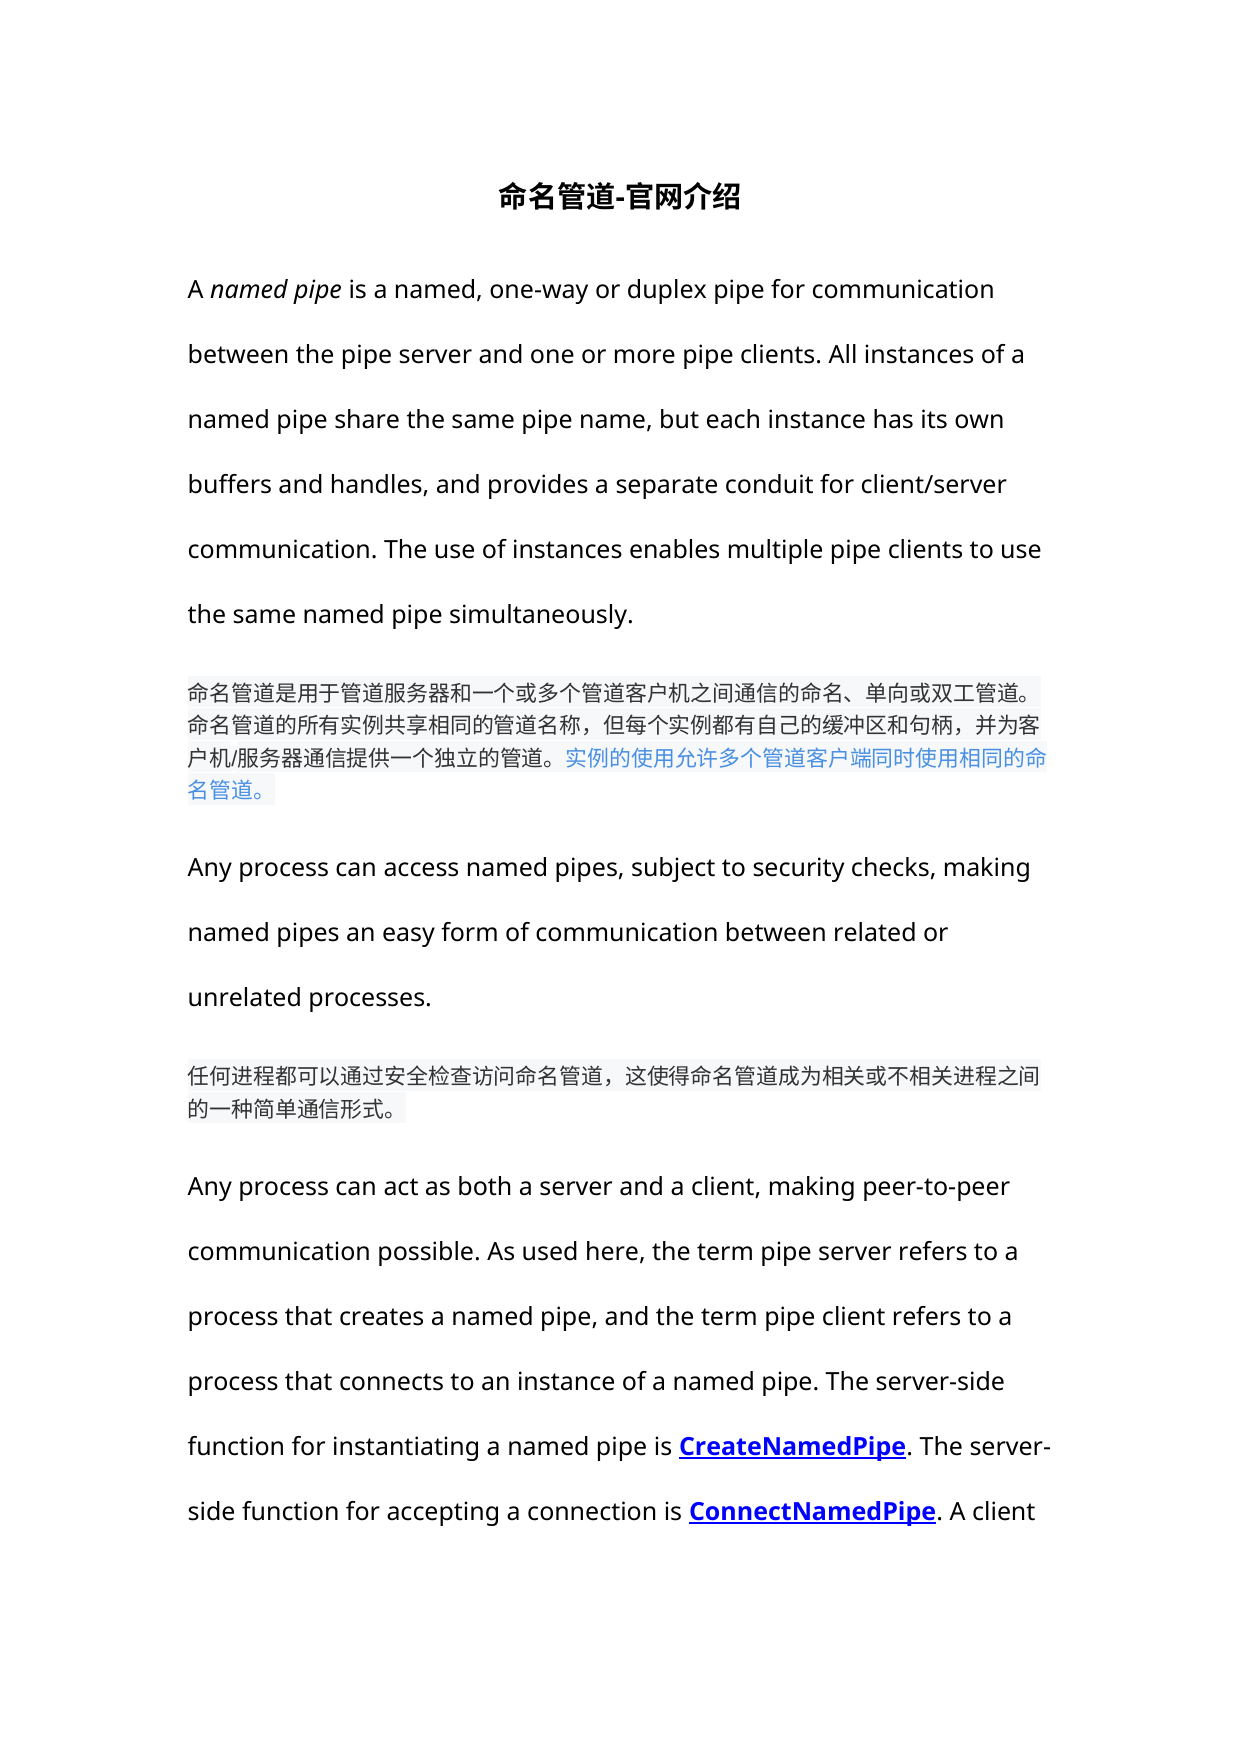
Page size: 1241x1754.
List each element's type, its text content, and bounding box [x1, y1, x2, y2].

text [187, 1153, 1053, 1543]
text 命名管道是用于管道服务器和一个或多个管道客户机之间通信的命名、单向或双工管道。命名管道的所有实例共享相同的管道名称，但每个实例都有自己的缓冲区和句柄，并为客户机/服务器通信提供一个独立的管道。实例的使用允许多个管道客户端同时使用相同的命名管道。 [187, 675, 1053, 805]
text A named pipe is a named, one-way or duplex pipe for communication between the pipe server and one or more pipe clients. All instances of a named pipe share the same pipe name, but each instance has its own buffers and handles, and provides a separate conduit for client/server communication. The use of instances enables multiple pipe clients to use the same named pipe simultaneously. [187, 256, 1053, 646]
text 命名管道-官网介绍 [187, 162, 1053, 227]
text 任何进程都可以通过安全检查访问命名管道，这使得命名管道成为相关或不相关进程之间的一种简单通信形式。 [187, 1059, 1053, 1124]
text Any process can access named pipes, subject to security checks, making named pipes an easy form of communication between related or unrelated processes. [187, 834, 1053, 1029]
